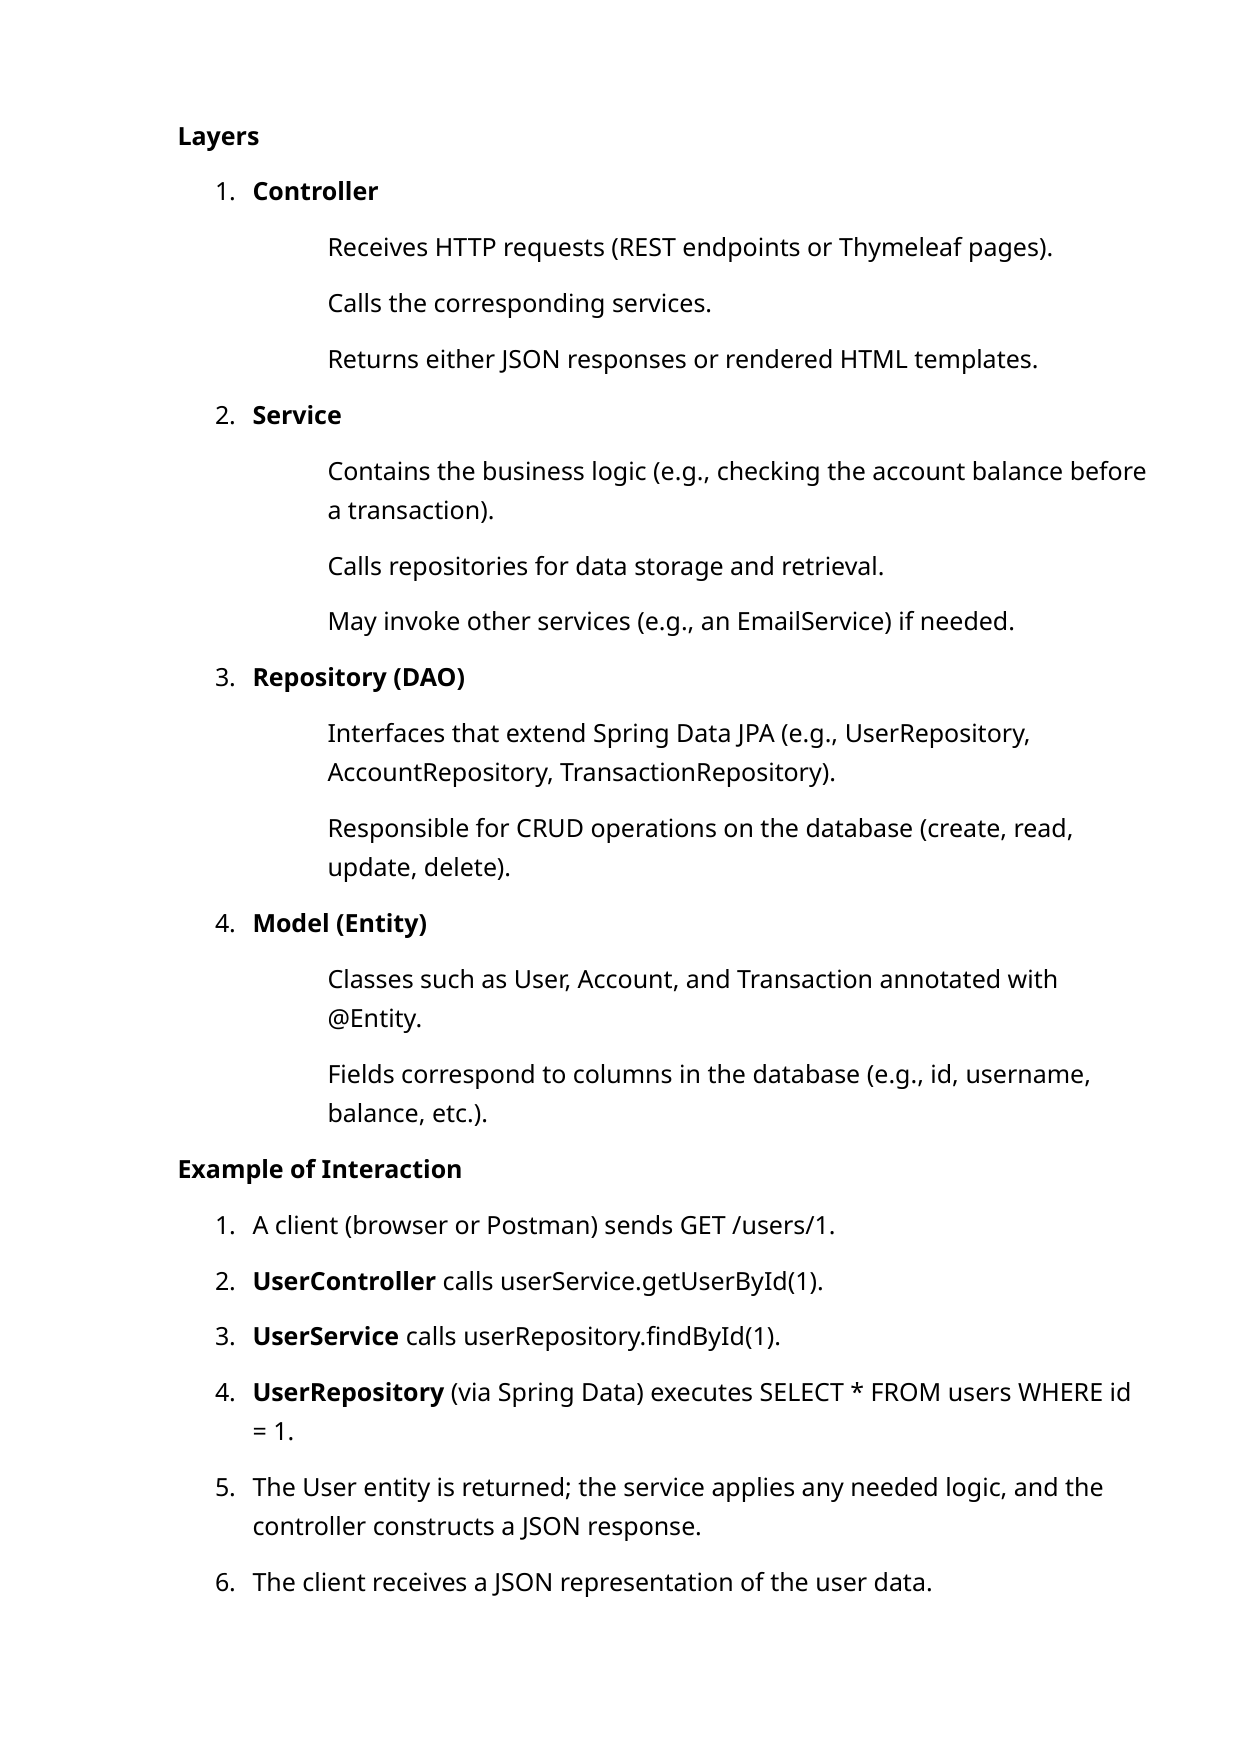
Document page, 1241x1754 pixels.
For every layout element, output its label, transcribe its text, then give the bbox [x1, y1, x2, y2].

text Classes such as User, Account, and Transaction annotated with @Entity. [327, 961, 1152, 1035]
text Interfaces that extend Spring Data JPA (e.g., UserRepository, AccountRepository, TransactionRepository). [327, 716, 1152, 789]
text May invoke other services (e.g., an EmailService) if needed. [327, 604, 1152, 638]
list Repository (DAO) [215, 660, 1152, 694]
text Layers [177, 118, 1152, 152]
text Returns either JSON responses or rendered HTML templates. [327, 341, 1152, 376]
list Controller [215, 174, 1152, 208]
text Example of Interaction [177, 1151, 1152, 1186]
list UserController calls userService.getUserById(1). [215, 1263, 1152, 1297]
list Service [215, 397, 1152, 431]
list The User entity is returned; the service applies any needed logic, and the controller constructs a JSON response. [215, 1470, 1152, 1543]
text Responsible for CRUD operations on the database (create, read, update, delete). [327, 811, 1152, 884]
text Receives HTTP requests (REST endpoints or Thymeleaf pages). [327, 230, 1152, 264]
list A client (browser or Postman) sends GET /users/1. [215, 1207, 1152, 1241]
list The client receives a JSON representation of the user data. [215, 1565, 1152, 1599]
text Calls repositories for data storage and retrieval. [327, 548, 1152, 582]
text Fields correspond to columns in the database (e.g., id, username, balance, etc.). [327, 1056, 1152, 1130]
text Contains the business logic (e.g., checking the account balance before a transaction). [327, 453, 1152, 526]
list Model (Entity) [215, 906, 1152, 940]
list UserRepository (via Spring Data) executes SELECT * FROM users WHERE id = 1. [215, 1375, 1152, 1448]
text Calls the corresponding services. [327, 286, 1152, 320]
list UserService calls userRepository.findById(1). [215, 1319, 1152, 1353]
